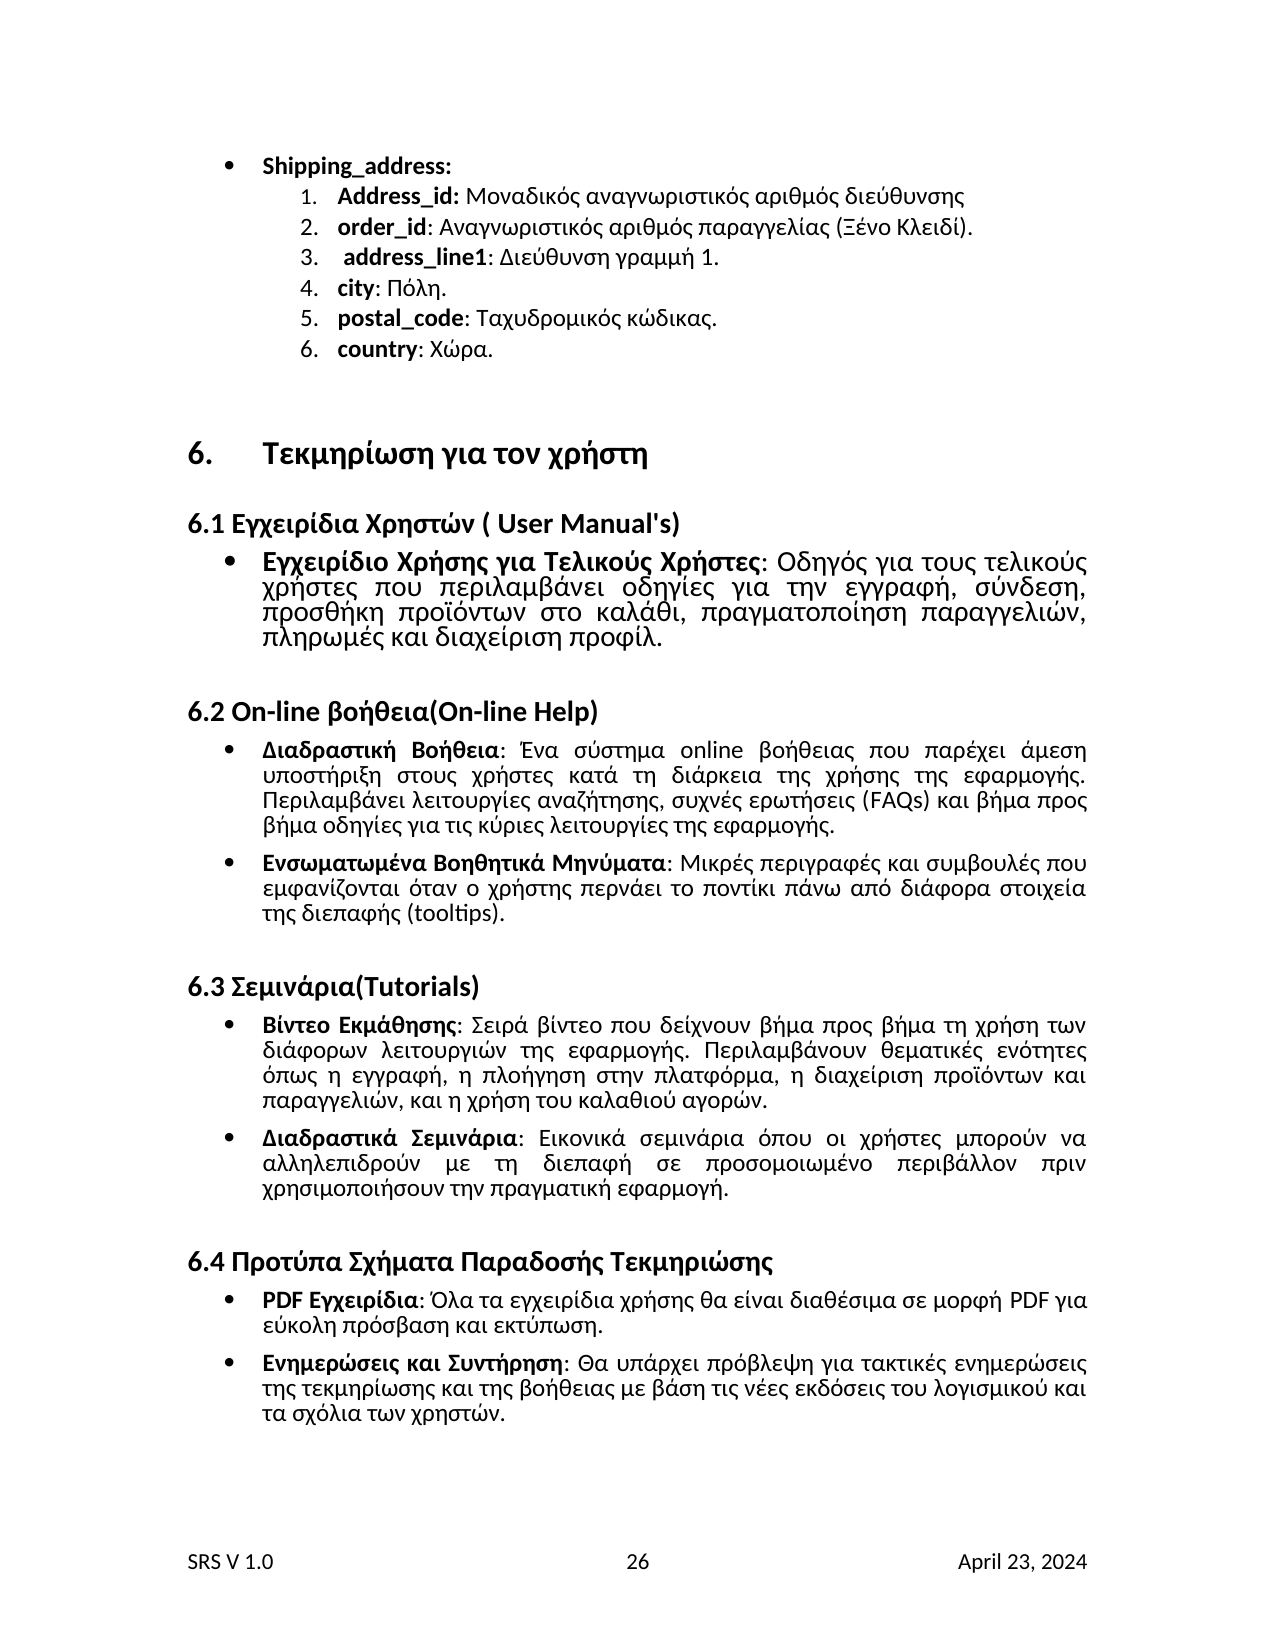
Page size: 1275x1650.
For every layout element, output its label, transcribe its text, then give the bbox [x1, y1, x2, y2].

list Βίντεο Εκμάθησης: Σειρά βίντεο που δείχνουν βήμα προς βήμα τη χρήση των διάφορων λειτουργιών της εφαρμογής. Περιλαμβάνουν θεματικές ενότητες όπως η εγγραφή, η πλοήγηση στην πλατφόρμα, η διαχείριση προϊόντων και παραγγελιών, και η χρήση του καλαθιού αγορών. [225, 1014, 1087, 1114]
list Ενσωματωμένα Βοηθητικά Μηνύματα: Μικρές περιγραφές και συμβουλές που εμφανίζονται όταν ο χρήστης περνάει το ποντίκι πάνω από διάφορα στοιχεία της διεπαφής (tooltips). [225, 851, 1087, 926]
list order_id: Αναγνωριστικός αριθμός παραγγελίας (Ξένο Κλειδί). [300, 211, 1087, 242]
list Ενημερώσεις και Συντήρηση: Θα υπάρχει πρόβλεψη για τακτικές ενημερώσεις της τεκμηρίωσης και της βοήθειας με βάση τις νέες εκδόσεις του λογισμικού και τα σχόλια των χρηστών. [225, 1351, 1087, 1426]
text 6.3 Σεμινάρια(Tutorials) [187, 976, 1087, 1001]
list city: Πόλη. [300, 272, 1087, 303]
text 6.1 Εγχειρίδια Χρηστών ( User Manual's) [187, 514, 1087, 539]
list Εγχειρίδιο Χρήσης για Τελικούς Χρήστες: Οδηγός για τους τελικούς χρήστες που περιλαμβάνει οδηγίες για την εγγραφή, σύνδεση, προσθήκη προϊόντων στο καλάθι, πραγματοποίηση παραγγελιών, πληρωμές και διαχείριση προφίλ. [225, 551, 1087, 651]
list Διαδραστικά Σεμινάρια: Εικονικά σεμινάρια όπου οι χρήστες μπορούν να αλληλεπιδρούν με τη διεπαφή σε προσομοιωμένο περιβάλλον πριν χρησιμοποιήσουν την πραγματική εφαρμογή. [225, 1126, 1087, 1201]
list country: Χώρα. [300, 333, 1087, 364]
text 6.2 On-line βοήθεια(On-line Help) [333, 701, 1087, 726]
list address_line1: Διεύθυνση γραμμή 1. [300, 242, 1087, 272]
list Shipping_address: [225, 150, 1087, 181]
list Διαδραστική Βοήθεια: Ένα σύστημα online βοήθειας που παρέχει άμεση υποστήριξη στους χρήστες κατά τη διάρκεια της χρήσης της εφαρμογής. Περιλαμβάνει λειτουργίες αναζήτησης, συχνές ερωτήσεις (FAQs) και βήμα προς βήμα οδηγίες για τις κύριες λειτουργίες της εφαρμογής. [225, 739, 1087, 839]
subtitle 6. Τεκμηρίωση για τον χρήστη [187, 432, 1087, 473]
list postal_code: Ταχυδρομικός κώδικας. [300, 303, 1087, 333]
list Address_id: Μοναδικός αναγνωριστικός αριθμός διεύθυνσης [300, 181, 1087, 211]
text 6.4 Προτύπα Σχήματα Παραδοσής Τεκμηριώσης [187, 1251, 1087, 1276]
text 6.2 On-line βοήθεια(On-line Help) [187, 701, 332, 726]
list PDF Εγχειρίδια: Όλα τα εγχειρίδια χρήσης θα είναι διαθέσιμα σε μορφή PDF για εύκολη πρόσβαση και εκτύπωση. [225, 1289, 1087, 1339]
